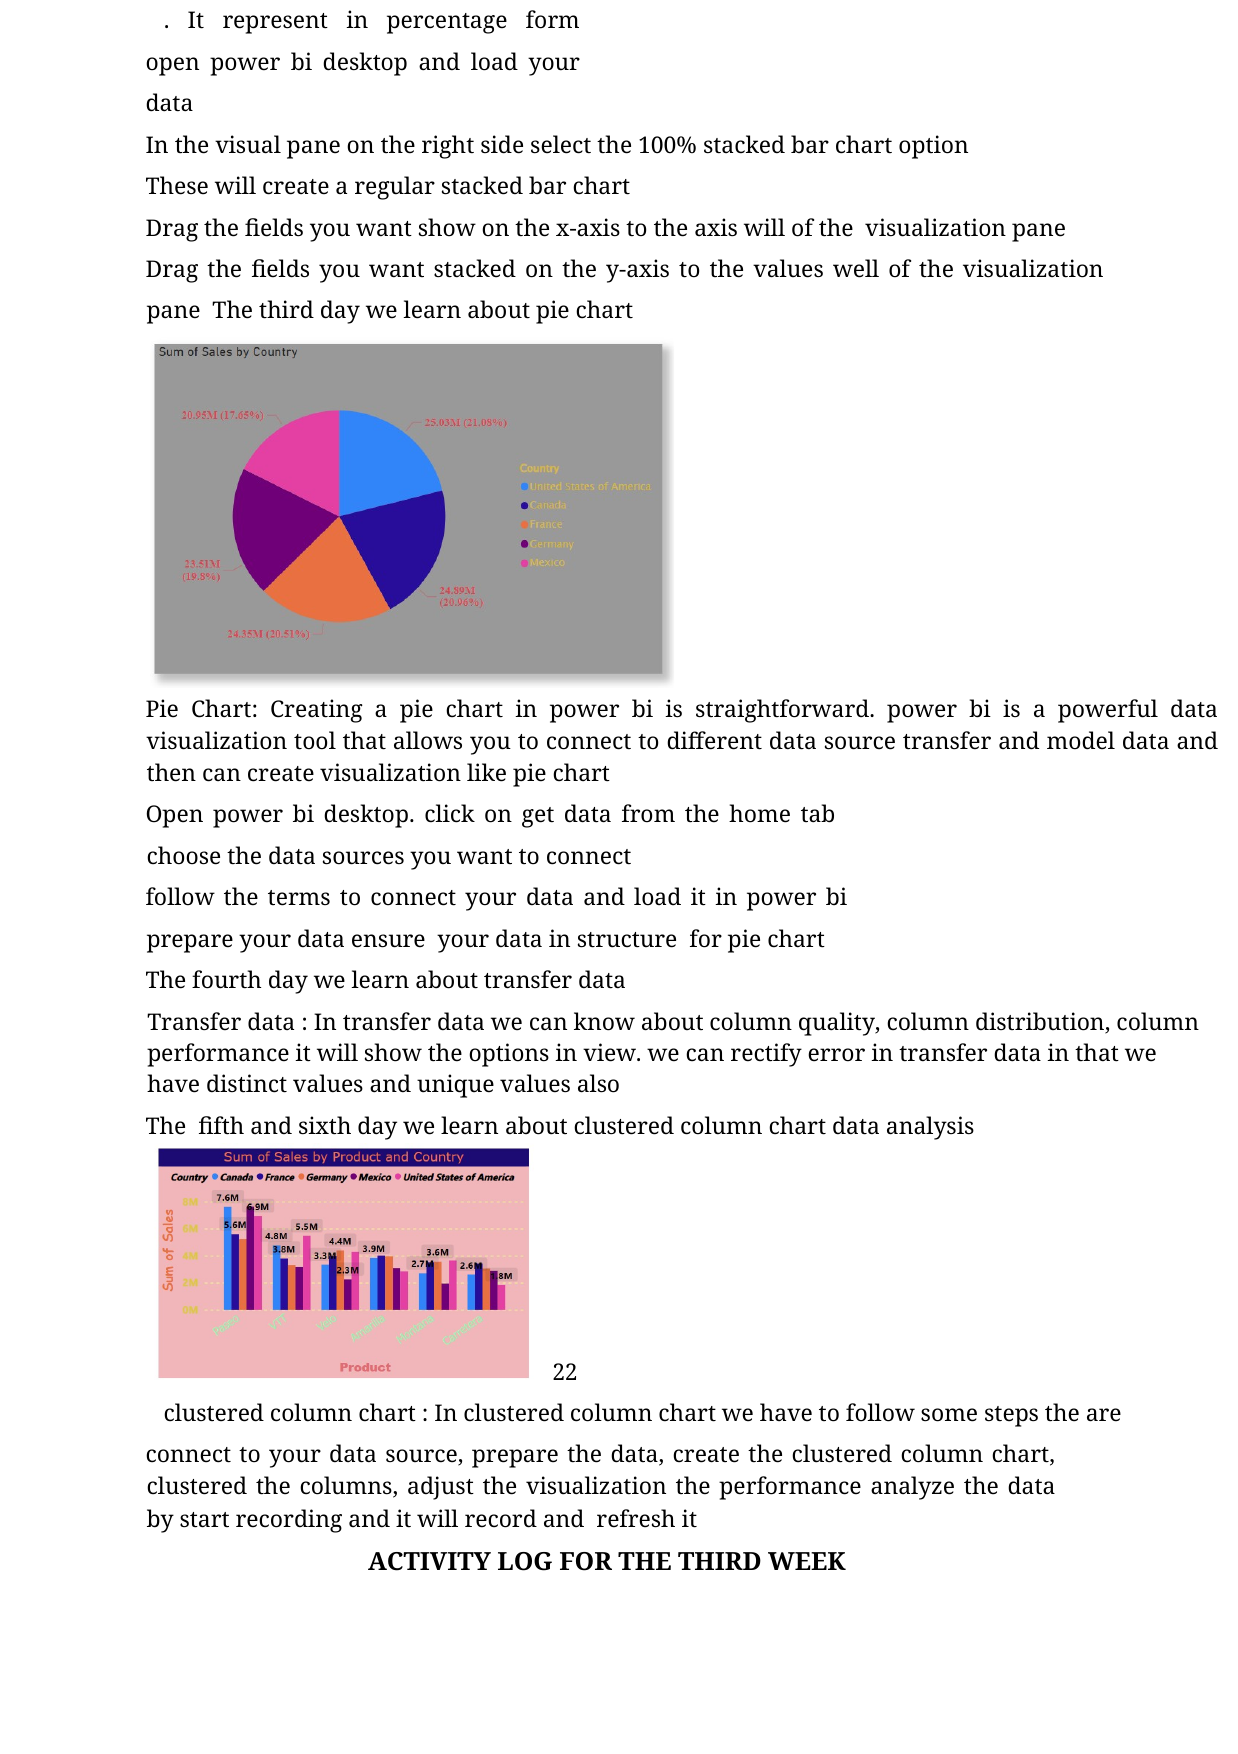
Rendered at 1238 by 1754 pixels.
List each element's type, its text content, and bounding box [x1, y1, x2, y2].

text . It represent in percentage form open power bi desktop and load your data [145, 4, 580, 118]
subtitle ACTIVITY LOG FOR THE THIRD WEEK [73, 1544, 1141, 1578]
text connect to your data source, prepare the data, create the clustered column chart, clustered the columns, adjust the visualization the performance analyze the data by start recording and it will record and refresh it [145, 1438, 1056, 1534]
text Pie Chart: Creating a pie chart in power bi is straightforward. power bi is a powerful data visualization tool that allows you to connect to different data source transfer and model data and then can create visualization like pie chart [145, 692, 1221, 788]
text Drag the fields you want stacked on the y-axis to the values well of the visualization pane The third day we learn about pie chart [145, 253, 1105, 326]
text follow the terms to connect your data and load it in power bi prepare your data ensure your data in structure for pie chart [145, 881, 848, 954]
text In the visual pane on the right side select the 100% stacked bar chart option [145, 129, 1221, 160]
picture [145, 1143, 535, 1380]
text clustered column chart : In clustered column chart we have to follow some steps the are [145, 1397, 1221, 1428]
text The fifth and sixth day we learn about clustered column chart data analysis [145, 1110, 1221, 1141]
text Transfer data : In transfer data we can know about column quality, column distribution, column performance it will show the options in view. we can rectify error in transfer data in that we have distinct values and unique values also [147, 1006, 1214, 1099]
text Drag the fields you want show on the x-axis to the axis will of the visualization pane [145, 211, 1221, 243]
text The fourth day we learn about transfer data [145, 964, 1221, 996]
picture [150, 336, 675, 688]
text These will create a regular stacked bar chart [145, 170, 1221, 201]
text Open power bi desktop. click on get data from the home tab choose the data sources you want to connect [145, 798, 837, 871]
